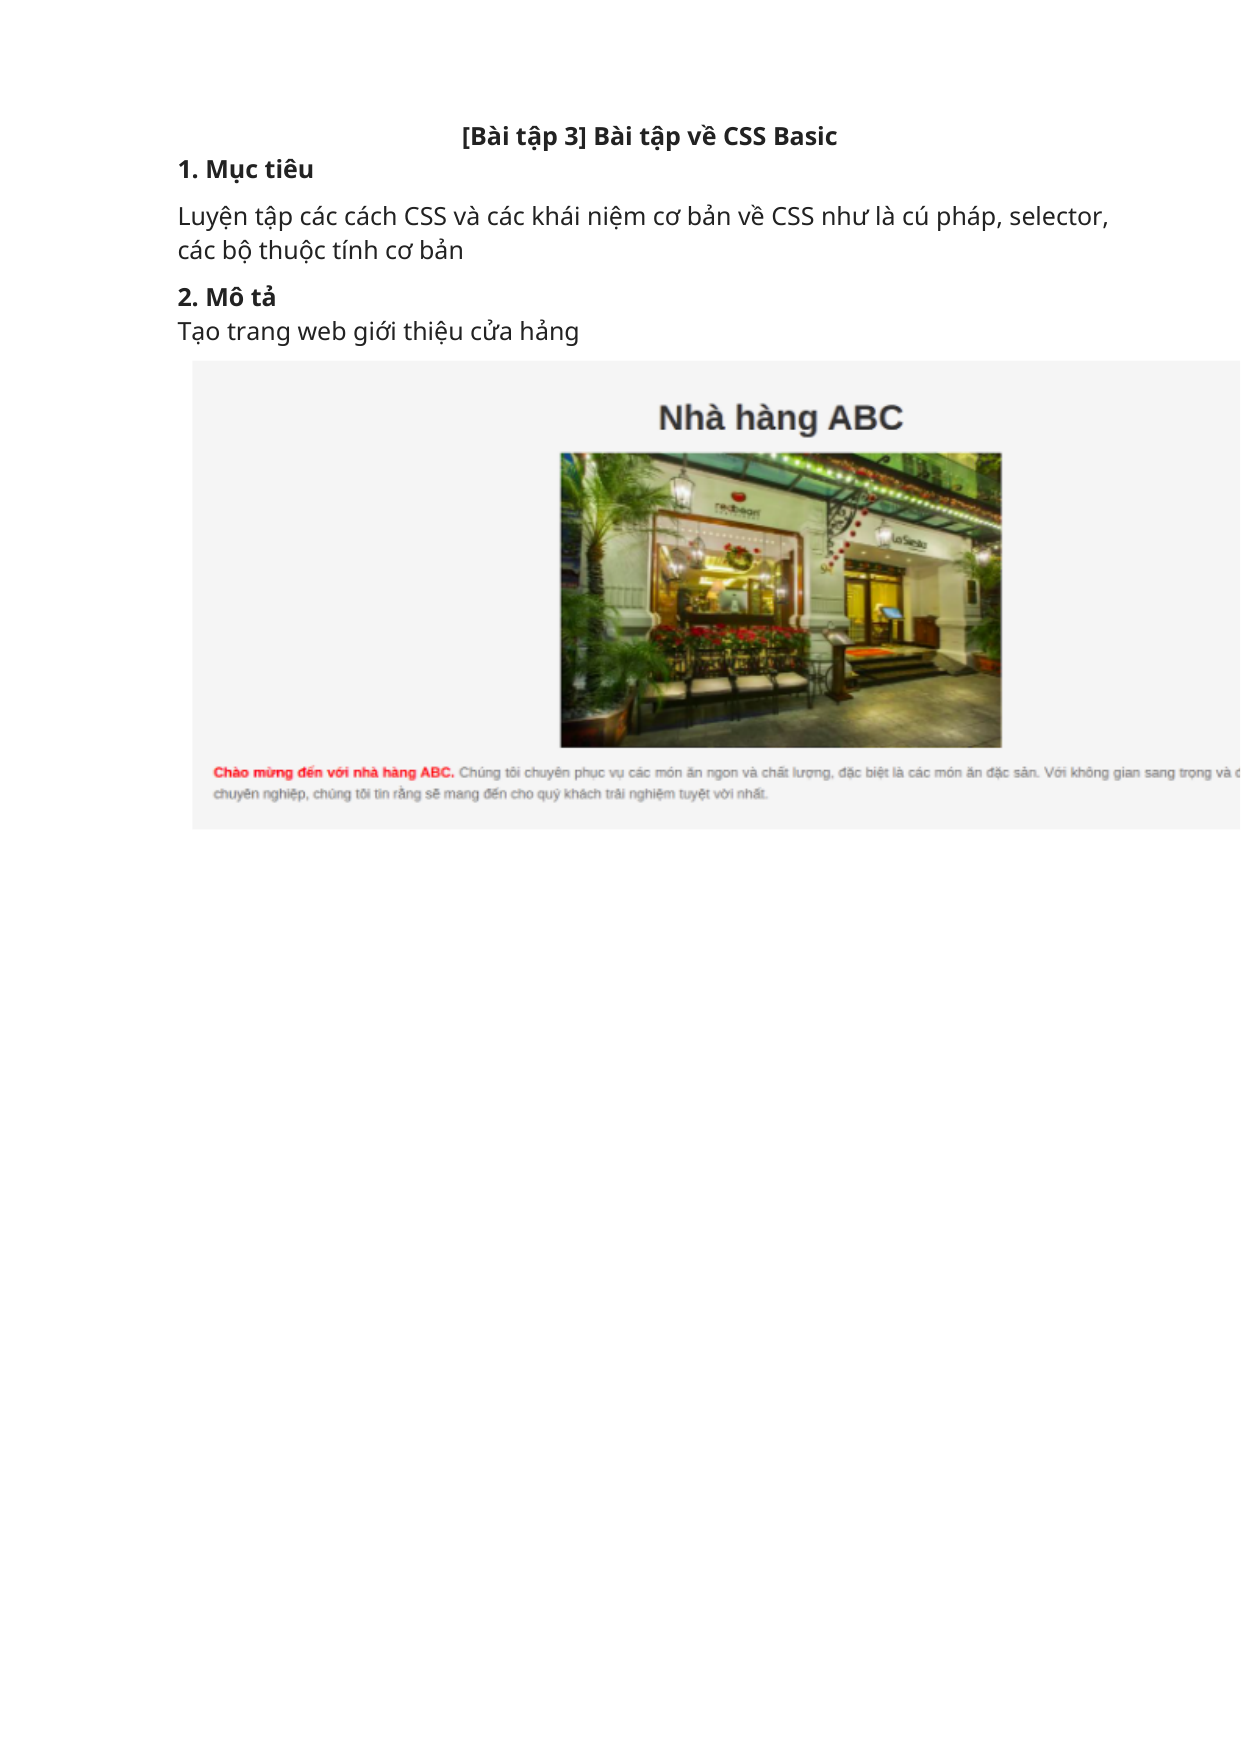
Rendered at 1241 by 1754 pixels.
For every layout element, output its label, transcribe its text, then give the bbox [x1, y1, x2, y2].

text Tạo trang web giới thiệu cửa hảng [177, 313, 1122, 347]
text 2. Mô tả [177, 279, 1122, 313]
text Luyện tập các cách CSS và các khái niệm cơ bản về CSS như là cú pháp, selector, các bộ thuộc tính cơ bản [177, 199, 1122, 267]
picture [177, 347, 1241, 839]
text [Bài tập 3] Bài tập về CSS Basic [177, 118, 1122, 152]
text 1. Mục tiêu [177, 152, 1122, 186]
